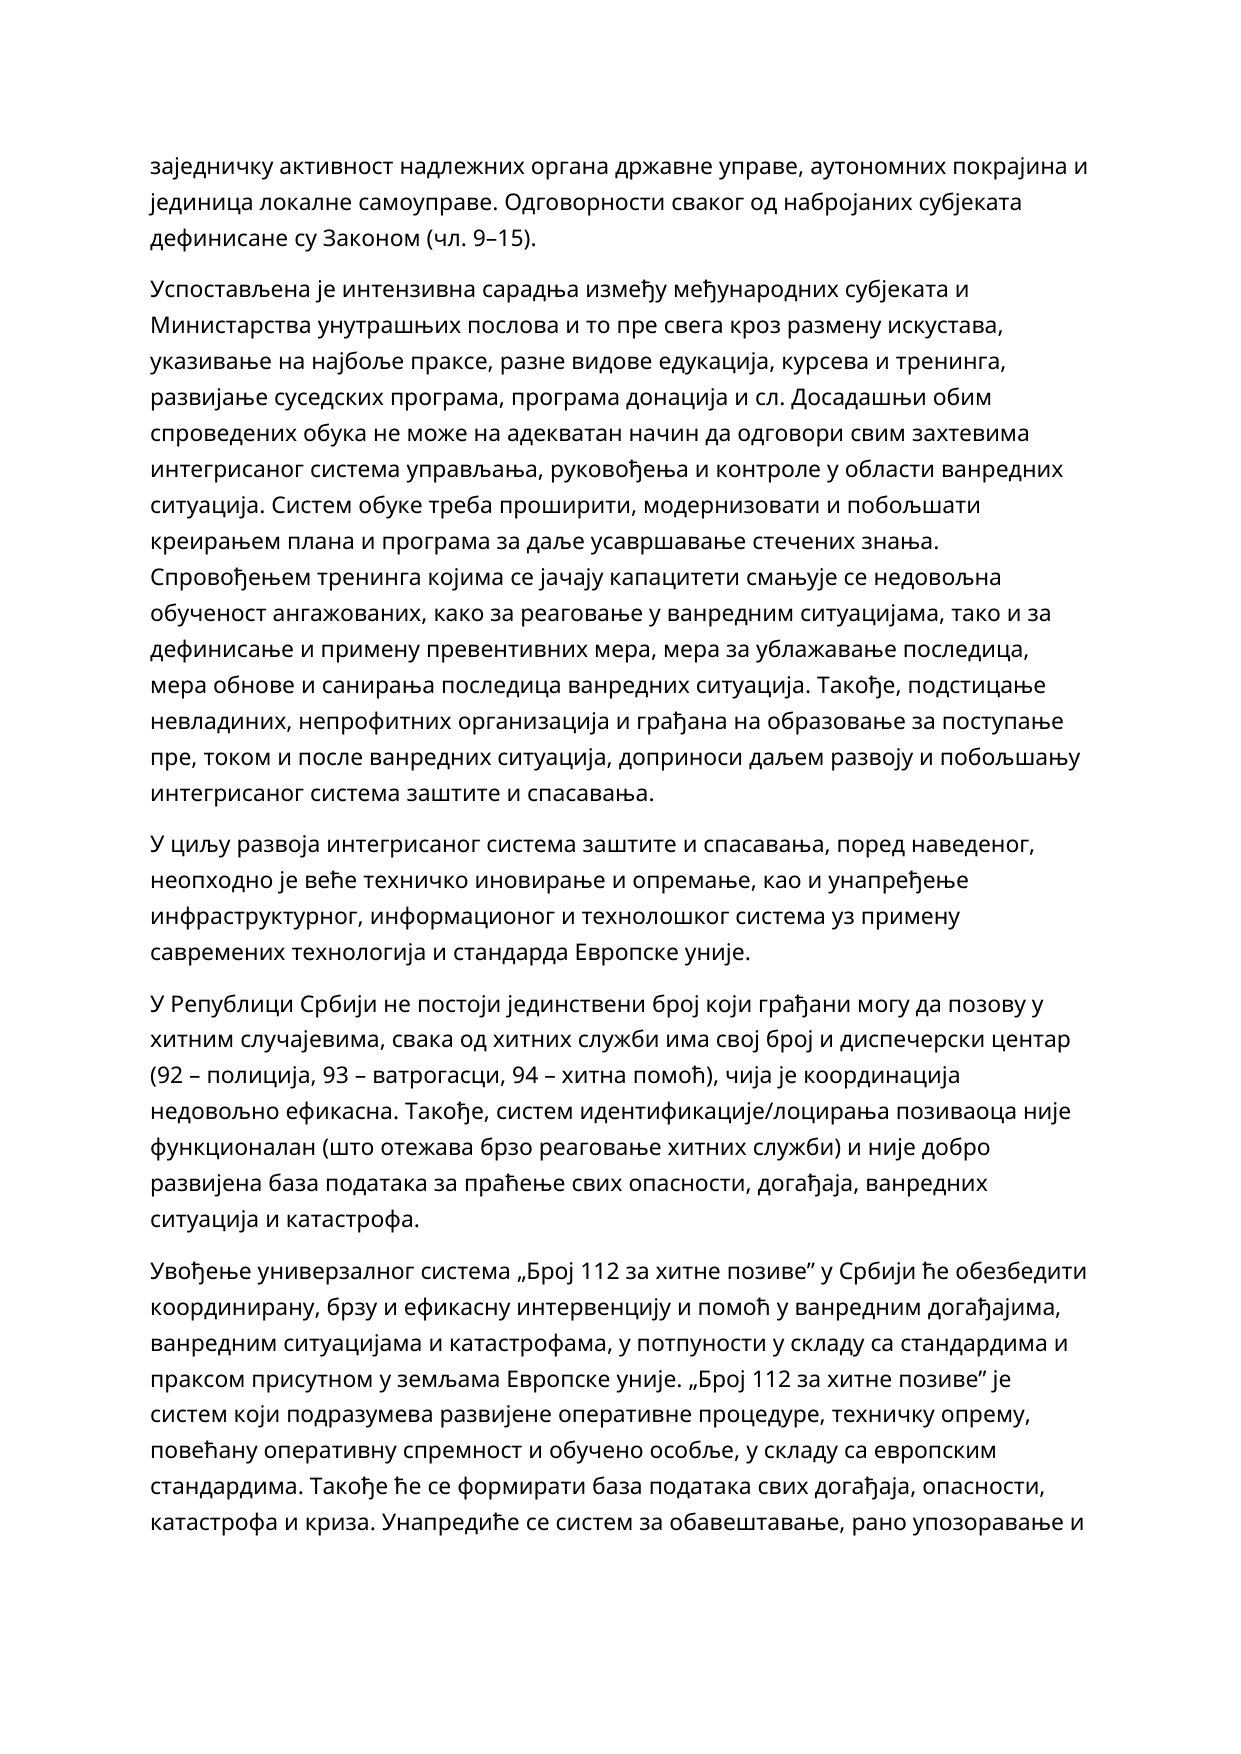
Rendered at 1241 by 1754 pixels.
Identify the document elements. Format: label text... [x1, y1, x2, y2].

text У Републици Србији не постоји јединствени број који грађани могу да позову у хитним случајевима, свака од хитних служби има свој број и диспечерски центар (92 – полиција, 93 – ватрогасци, 94 – хитна помоћ), чија је координација недовољно ефикасна. Такође, систем идентификације/лоцирања позиваоца није функционалан (што отежава брзо реаговање хитних служби) и није добро развијена база података за праћење свих опасности, догађаја, ванредних ситуација и катастрофа. [150, 987, 1090, 1234]
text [150, 1255, 1090, 1537]
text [150, 150, 1090, 253]
text Успостављена је интензивна сарадња између међународних субјеката и Министарства унутрашњих послова и то пре свега кроз размену искустава, указивање на најбоље праксе, разне видове едукација, курсева и тренинга, развијање суседских програма, програма донација и сл. Досадашњи обим спроведених обука не може на адекватан начин да одговори свим захтевима интегрисаног система управљања, руковођења и контроле у области ванредних ситуација. Систем обуке треба проширити, модернизовати и побољшати креирањем плана и програма за даље усавршавање стечених знања. Спровођењем тренинга којима се јачају капацитети смањује се недовољна обученост ангажованих, како за реаговање у ванредним ситуацијама, тако и за дефинисање и примену превентивних мера, мера за ублажавање последица, мера обнове и санирања последица ванредних ситуација. Такође, подстицање невладиних, непрофитних организација и грађана на образовање за поступање пре, током и после ванредних ситуација, доприноси даљем развоју и побољшању интегрисаног система заштите и спасавања. [150, 273, 1090, 808]
text У циљу развоја интегрисаног система заштите и спасавања, поред наведеног, неопходно је веће техничко иновирање и опремање, као и унапређење инфраструктурног, информационог и технолошког система уз примену савремених технологија и стандарда Европске уније. [150, 828, 1090, 967]
